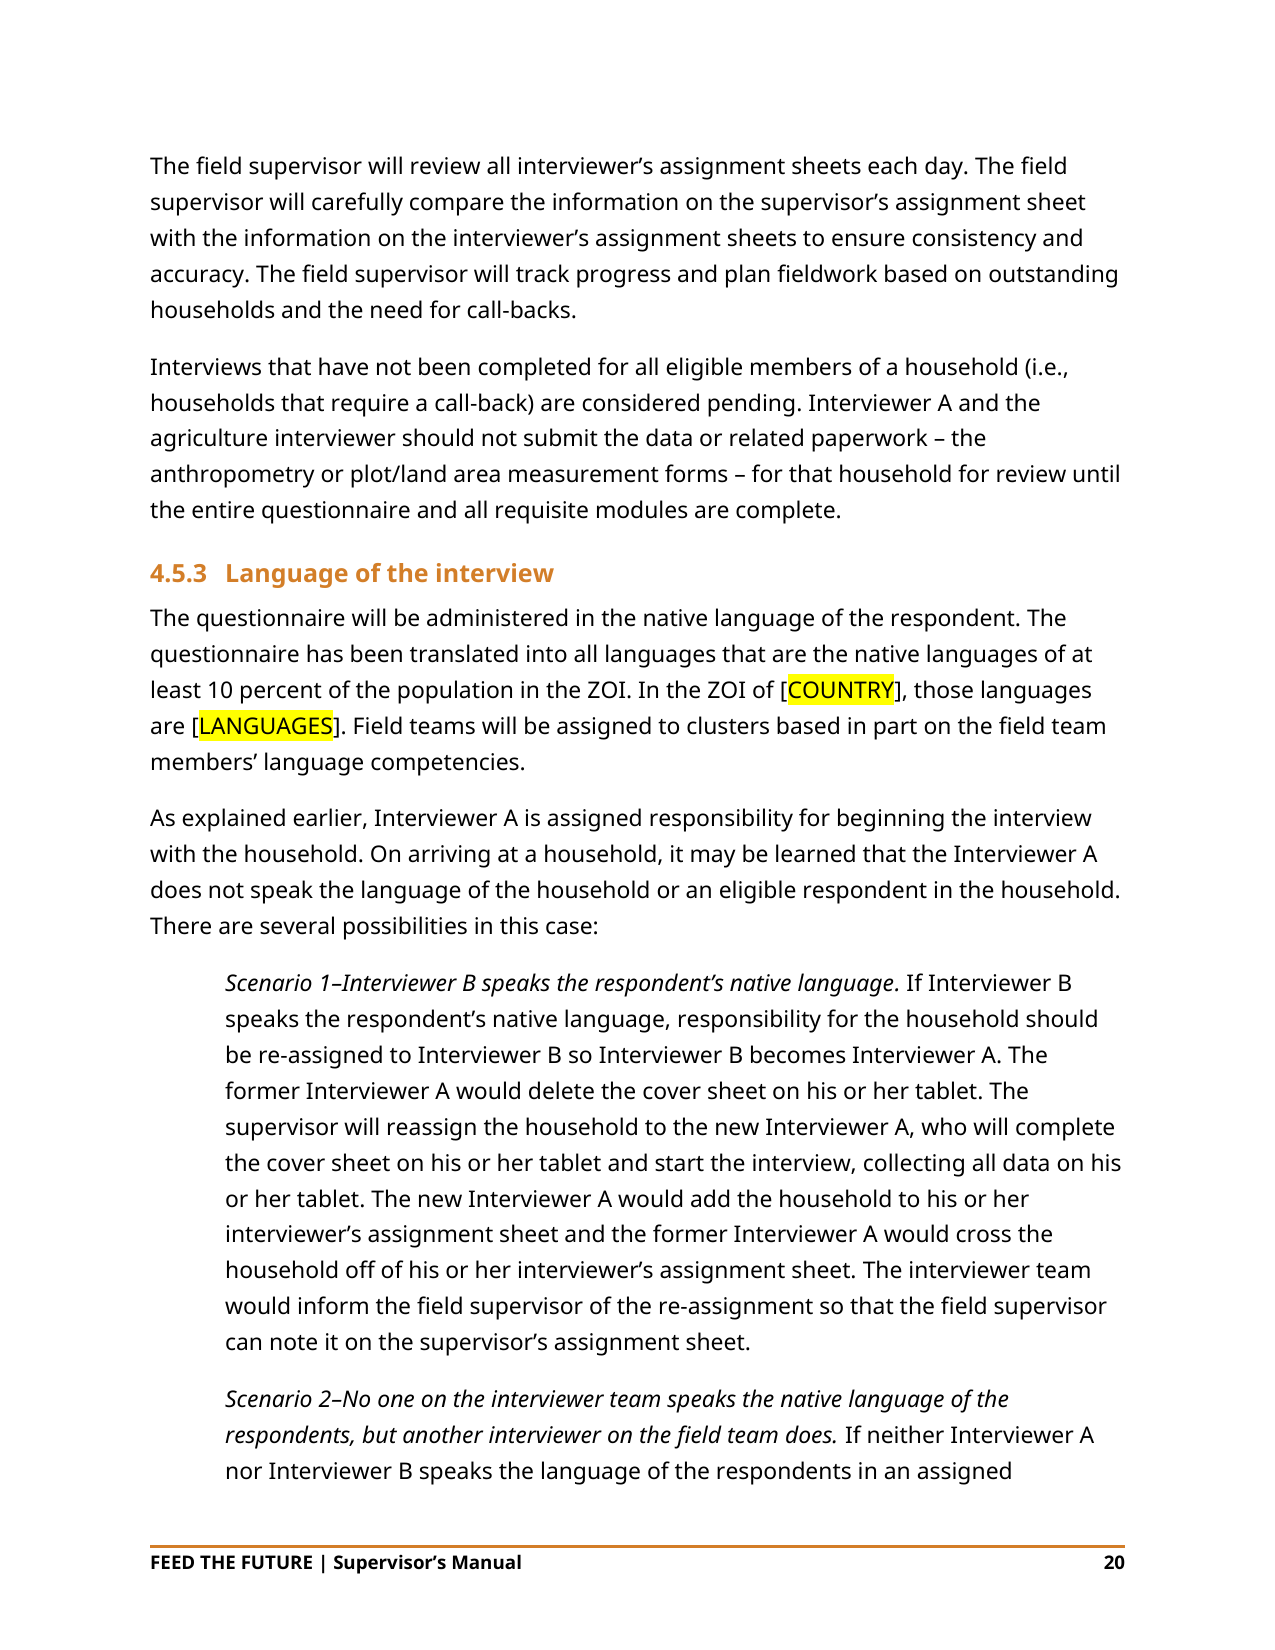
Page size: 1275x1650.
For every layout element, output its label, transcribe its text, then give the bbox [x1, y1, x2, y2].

text Interviews that have not been completed for all eligible members of a household (i.e., households that require a call-back) are considered pending. Interviewer A and the agriculture interviewer should not submit the data or related paperwork – the anthropometry or plot/land area measurement forms – for that household for review until the entire questionnaire and all requisite modules are complete. [150, 351, 1125, 526]
subtitle 4.5.3 Language of the interview [150, 555, 1125, 589]
text The questionnaire will be administered in the native language of the respondent. The questionnaire has been translated into all languages that are the native languages of at least 10 percent of the population in the ZOI. In the ZOI of [COUNTRY], those languages are [LANGUAGES]. Field teams will be assigned to clusters based in part on the field team members’ language competencies. [150, 602, 1125, 777]
text The field supervisor will review all interviewer’s assignment sheets each day. The field supervisor will carefully compare the information on the supervisor’s assignment sheet with the information on the interviewer’s assignment sheets to ensure consistency and accuracy. The field supervisor will track progress and plan fieldwork based on outstanding households and the need for call-backs. [150, 150, 1125, 325]
text As explained earlier, Interviewer A is assigned responsibility for beginning the interview with the household. On arriving at a household, it may be learned that the Interviewer A does not speak the language of the household or an eligible respondent in the household. There are several possibilities in this case: [150, 802, 1125, 941]
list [225, 1383, 1125, 1486]
list Scenario 1–Interviewer B speaks the respondent’s native language. If Interviewer B speaks the respondent’s native language, responsibility for the household should be re-assigned to Interviewer B so Interviewer B becomes Interviewer A. The former Interviewer A would delete the cover sheet on his or her tablet. The supervisor will reassign the household to the new Interviewer A, who will complete the cover sheet on his or her tablet and start the interview, collecting all data on his or her tablet. The new Interviewer A would add the household to his or her interviewer’s assignment sheet and the former Interviewer A would cross the household off of his or her interviewer’s assignment sheet. The interviewer team would inform the field supervisor of the re-assignment so that the field supervisor can note it on the supervisor’s assignment sheet. [225, 967, 1125, 1357]
